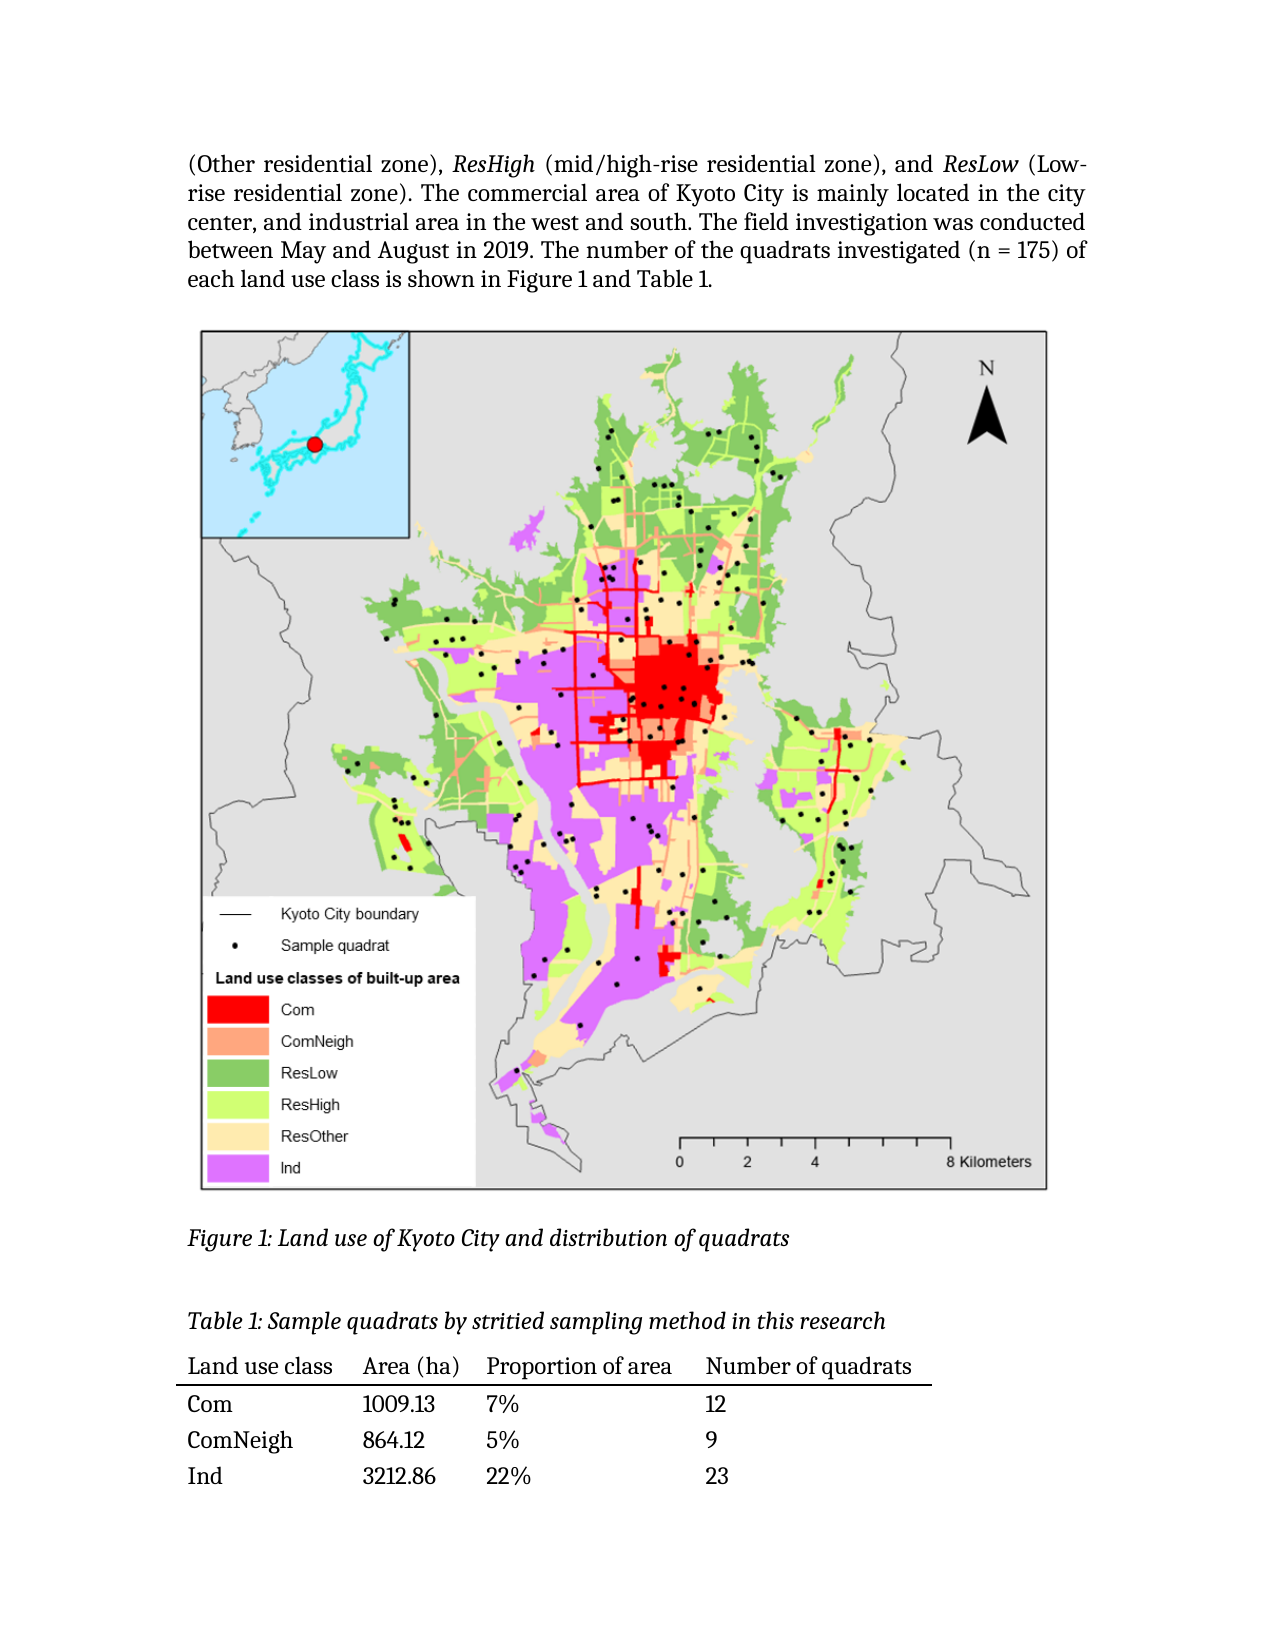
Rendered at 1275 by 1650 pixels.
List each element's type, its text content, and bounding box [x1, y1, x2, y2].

table_cell 23 [694, 1458, 932, 1494]
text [187, 150, 1087, 294]
table_header Land use class [176, 1348, 351, 1384]
text Figure 1: Land use of Kyoto City and distribution of quadrats [187, 1224, 1087, 1253]
text Table 1: Sample quadrats by stritied sampling method in this research [187, 1307, 1087, 1335]
table_cell 22% [475, 1458, 694, 1494]
table_header Proportion of area [475, 1348, 694, 1384]
table_cell 12 [694, 1386, 932, 1422]
table_cell ComNeigh [176, 1422, 351, 1458]
picture [187, 312, 1063, 1204]
table_header Area (ha) [351, 1348, 475, 1384]
table_cell 9 [694, 1422, 932, 1458]
table_cell Com [176, 1386, 351, 1422]
table_cell 1009.13 [351, 1386, 475, 1422]
table_cell 864.12 [351, 1422, 475, 1458]
table_cell 7% [475, 1386, 694, 1422]
table_header Number of quadrats [694, 1348, 932, 1384]
table_cell Ind [176, 1458, 351, 1494]
table_cell 3212.86 [351, 1458, 475, 1494]
table_cell 5% [475, 1422, 694, 1458]
